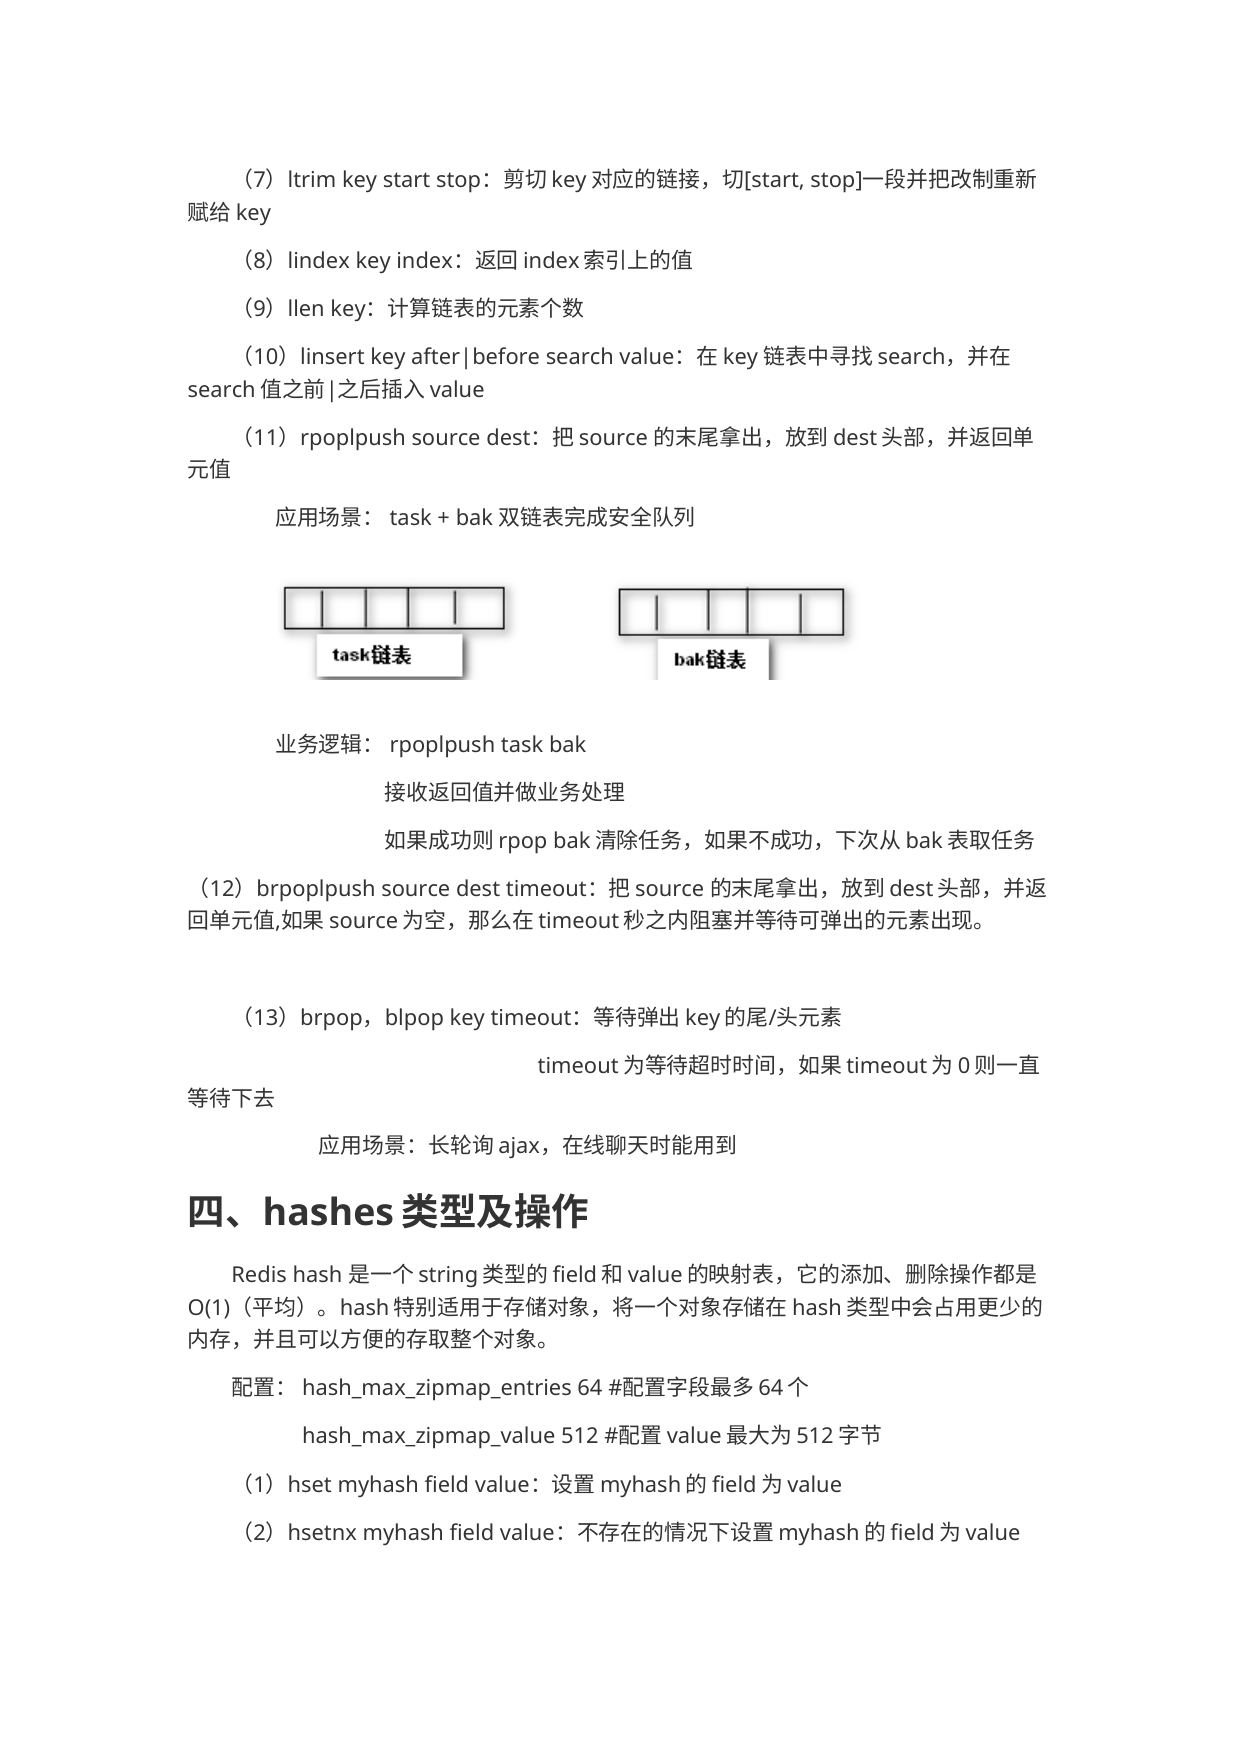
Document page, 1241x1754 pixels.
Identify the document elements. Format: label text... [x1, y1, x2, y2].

text 接收返回值并做业务处理 [187, 774, 1053, 807]
text （9）llen key：计算链表的元素个数 [187, 291, 1053, 323]
text 四、hashes类型及操作 [187, 1176, 1053, 1241]
text 应用场景：长轮询ajax，在线聊天时能用到 [187, 1128, 1053, 1161]
text 业务逻辑： rpoplpush task bak [187, 726, 1053, 759]
picture [275, 548, 874, 680]
text 如果成功则rpop bak清除任务，如果不成功，下次从bak表取任务 [187, 823, 1053, 855]
text 配置： hash_max_zipmap_entries 64 #配置字段最多64个 [187, 1370, 1053, 1403]
text （11）rpoplpush source dest：把source 的末尾拿出，放到dest头部，并返回单元值 [187, 419, 1053, 484]
text （1）hset myhash field value：设置myhash的field为value [187, 1466, 1053, 1499]
text 应用场景： task + bak 双链表完成安全队列 [187, 500, 1053, 533]
text （2）hsetnx myhash field value：不存在的情况下设置myhash的field为value [187, 1514, 1053, 1547]
text （7）ltrim key start stop：剪切key对应的链接，切[start, stop]一段并把改制重新赋给key [187, 162, 1053, 227]
text hash_max_zipmap_value 512 #配置value最大为512字节 [187, 1418, 1053, 1451]
text （10）linsert key after|before search value：在key 链表中寻找search，并在search值之前|之后插入value [187, 339, 1053, 404]
text Redis hash 是一个string类型的field和value的映射表，它的添加、删除操作都是O(1)（平均）。hash特别适用于存储对象，将一个对象存储在hash类型中会占用更少的内存，并且可以方便的存取整个对象。 [187, 1257, 1053, 1354]
text （13）brpop，blpop key timeout：等待弹出key的尾/头元素 [187, 999, 1053, 1032]
text timeout为等待超时时间，如果timeout为0则一直等待下去 [187, 1048, 1053, 1113]
text （12）brpoplpush source dest timeout：把source 的末尾拿出，放到dest头部，并返回单元值,如果source为空，那么在timeout秒之内阻塞并等待可弹出的元素出现。 [187, 871, 1053, 936]
text （8）lindex key index：返回index索引上的值 [187, 243, 1053, 275]
